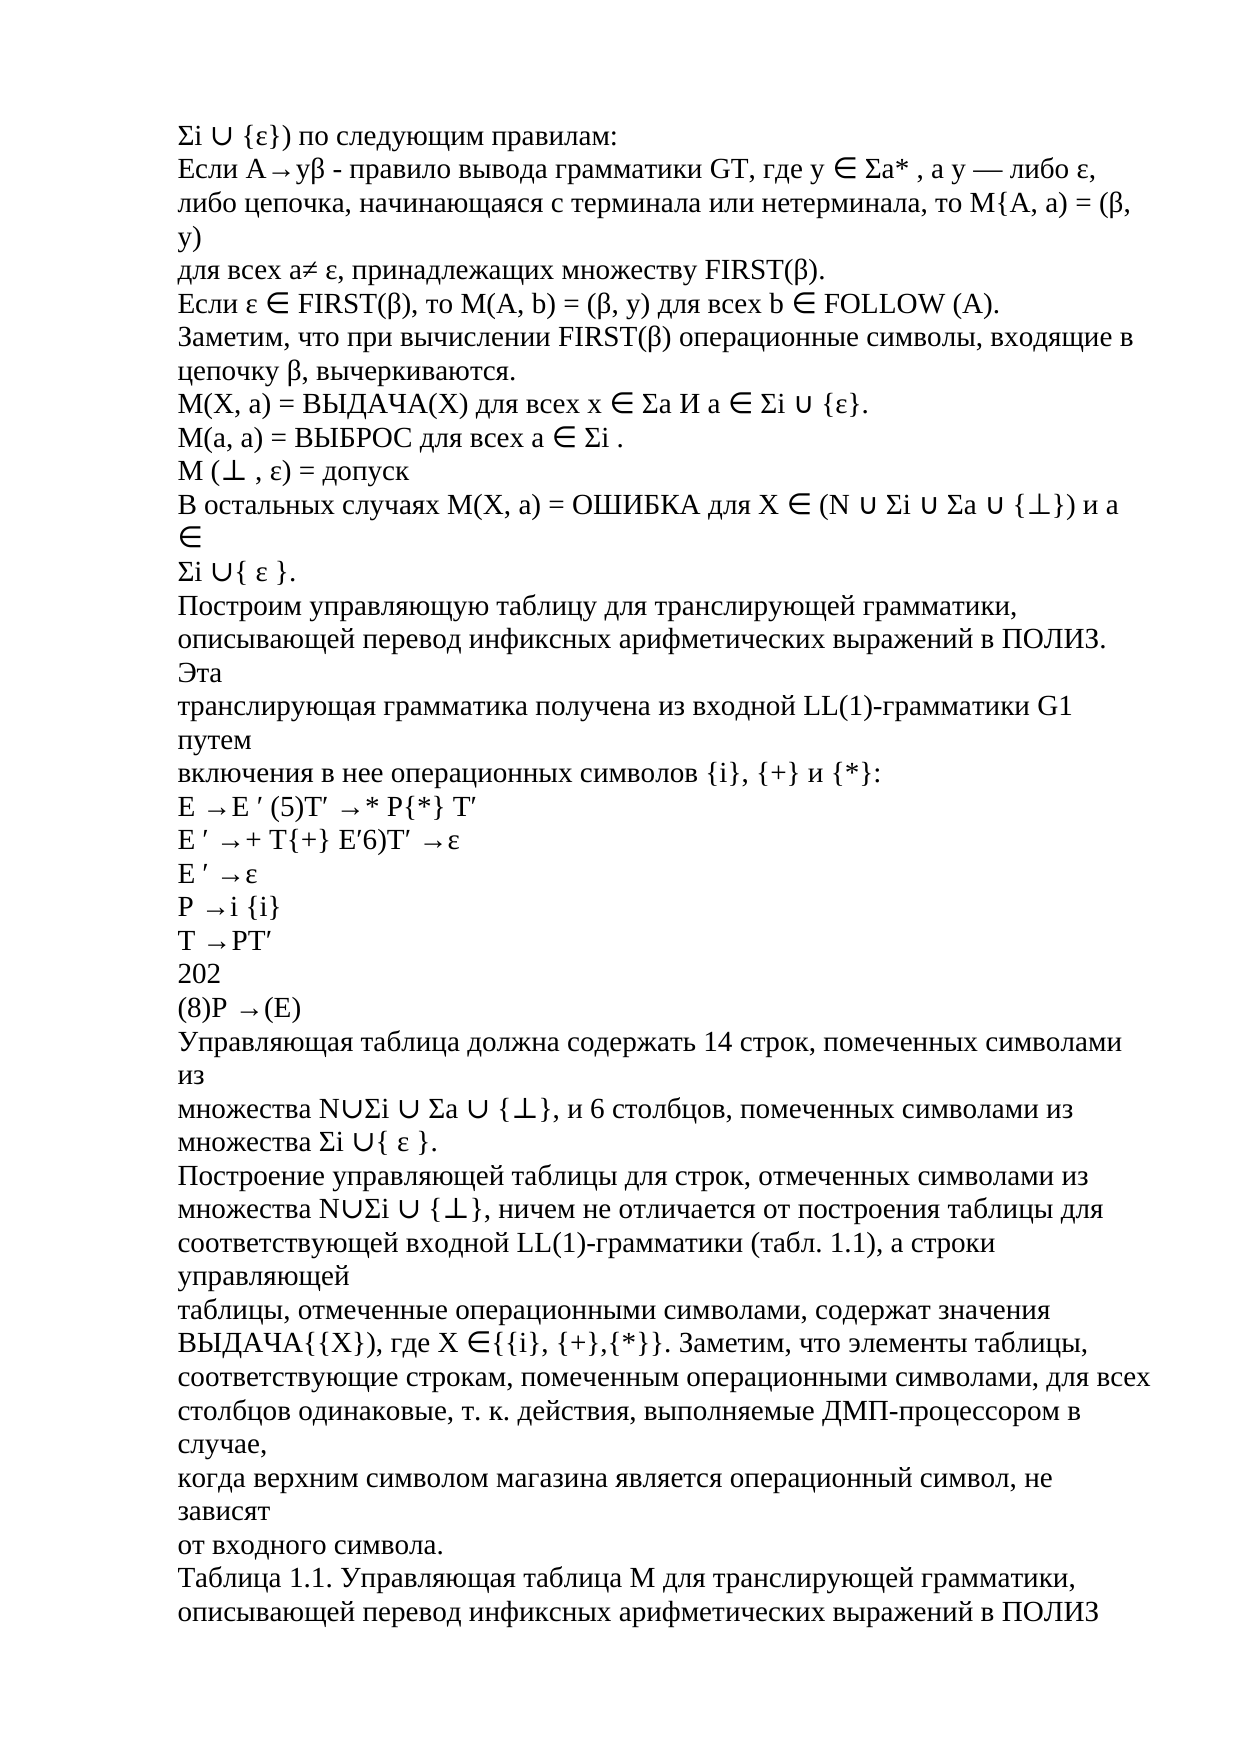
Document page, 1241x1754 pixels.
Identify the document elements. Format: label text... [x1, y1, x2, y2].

text ВЫДАЧА{{Х}), где X ∈{{i}, {+},{*}}. Заметим, что элементы таблицы, [177, 1326, 1152, 1359]
text для всех а≠ ε, принадлежащих множеству FIRST(β). [177, 252, 1152, 286]
text цепочку β, вычеркиваются. [177, 353, 1152, 386]
text транслирующая грамматика получена из входной LL(1)-грамматики G1 путем [177, 688, 1152, 755]
text Если А→yβ - правило вывода грамматики GT, где у ∈ Σa* , а у — либо ε, [177, 152, 1152, 185]
text соответствующие строкам, помеченным операционными символами, для всех [177, 1359, 1152, 1393]
text M (⊥ , ε) = допуск [177, 453, 1152, 487]
text соответствующей входной LL(1)-грамматики (табл. 1.1), а строки управляющей [177, 1225, 1152, 1292]
text множества N∪Σi ∪ Σa ∪ {⊥}, и 6 столбцов, помеченных символами из [177, 1091, 1152, 1124]
text столбцов одинаковые, т. к. действия, выполняемые ДМП-процессором в случае, [177, 1393, 1152, 1460]
text В остальных случаях М(Х, а) = ОШИБКА для X ∈ (N ∪ Σi ∪ Σa ∪ {⊥}) и а ∈ [177, 487, 1152, 554]
text Р →i {i} [177, 889, 1152, 923]
text Если ε ∈ FIRST(β), то М(А, b) = (β, у) для всех b ∈ FOLLOW (A). [177, 286, 1152, 319]
text таблицы, отмеченные операционными символами, содержат значения [177, 1292, 1152, 1326]
text М(а, а) = ВЫБРОС для всех а ∈ Σi . [177, 420, 1152, 453]
text Заметим, что при вычислении FIRST(β) операционные символы, входящие в [177, 319, 1152, 353]
text Е ′ →+ T{+} Е′6)T′ →ε [177, 822, 1152, 856]
text множества N∪Σi ∪ {⊥}, ничем не отличается от построения таблицы для [177, 1191, 1152, 1225]
text 202 [177, 957, 1152, 990]
text Построение управляющей таблицы для строк, отмеченных символами из [177, 1158, 1152, 1191]
text Управляющая таблица должна содержать 14 строк, помеченных символами из [177, 1024, 1152, 1091]
text Таблица 1.1. Управляющая таблица М для транслирующей грамматики, [177, 1560, 1152, 1594]
text E →E ′ (5)T′ →* P{*} T′ [177, 789, 1152, 822]
text Е ′ →ε [177, 856, 1152, 889]
text Т →РT′ [177, 923, 1152, 957]
text множества Σi ∪{ ε }. [177, 1124, 1152, 1158]
text Построим управляющую таблицу для транслирующей грамматики, [177, 588, 1152, 621]
text М(Х, а) = ВЫДАЧА(Х) для всех x ∈ Σa И a ∈ Σi ∪ {ε}. [177, 386, 1152, 420]
text либо цепочка, начинающаяся с терминала или нетерминала, то М{А, а) = (β, у) [177, 185, 1152, 252]
text от входного символа. [177, 1527, 1152, 1560]
text описывающей перевод инфиксных арифметических выражений в ПОЛИЗ. Эта [177, 621, 1152, 688]
text Σi ∪{ ε }. [177, 554, 1152, 588]
text Σi ∪ {ε}) по следующим правилам: [177, 118, 1152, 152]
text включения в нее операционных символов {i}, {+} и {*}: [177, 755, 1152, 789]
text когда верхним символом магазина является операционный символ, не зависят [177, 1460, 1152, 1527]
text описывающей перевод инфиксных арифметических выражений в ПОЛИЗ [177, 1594, 1152, 1627]
text (8)P →(Е) [177, 990, 1152, 1024]
